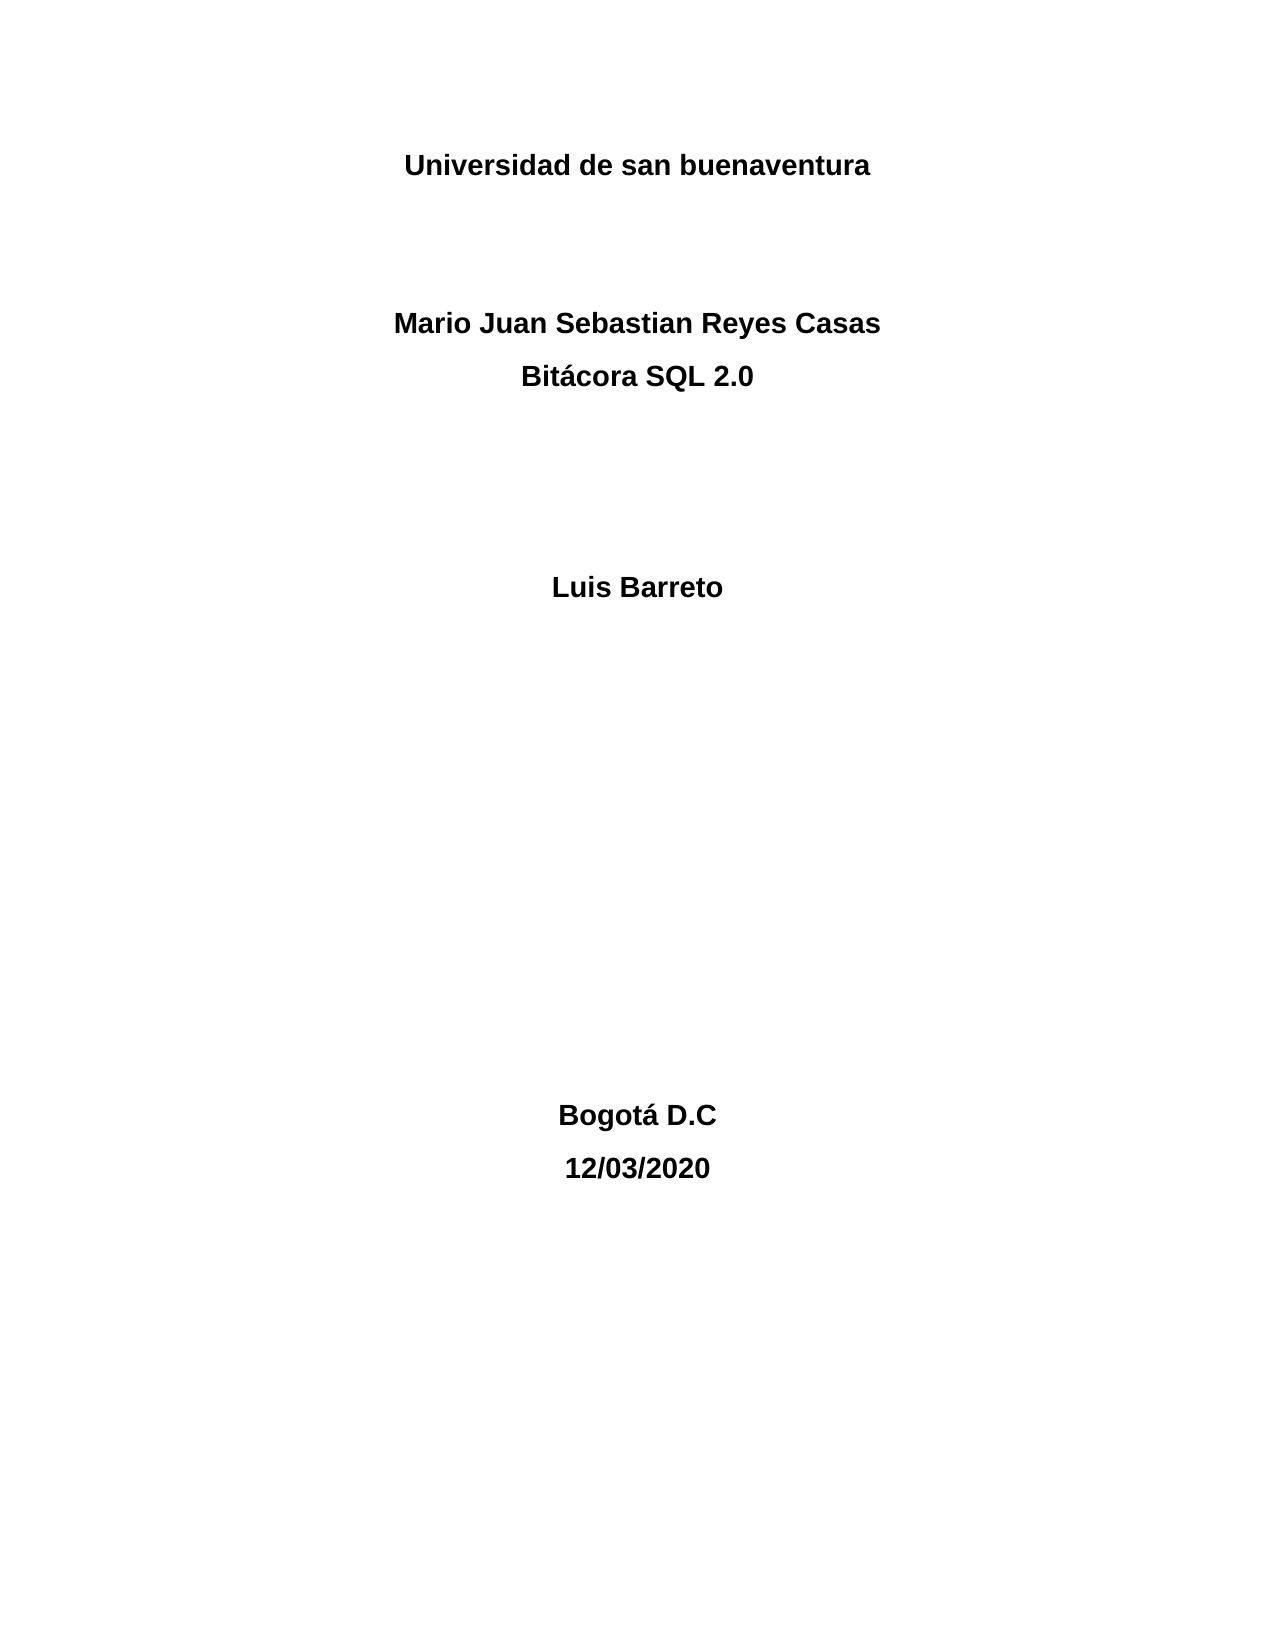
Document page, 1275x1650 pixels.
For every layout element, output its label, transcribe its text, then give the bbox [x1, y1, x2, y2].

text Universidad de san buenaventura [177, 148, 1098, 181]
text Bogotá D.C [177, 1098, 1098, 1132]
text 12/03/2020 [177, 1151, 1098, 1184]
text Luis Barreto [177, 570, 1098, 604]
text Bitácora SQL 2.0 [177, 359, 1098, 392]
text Mario Juan Sebastian Reyes Casas [177, 306, 1098, 339]
